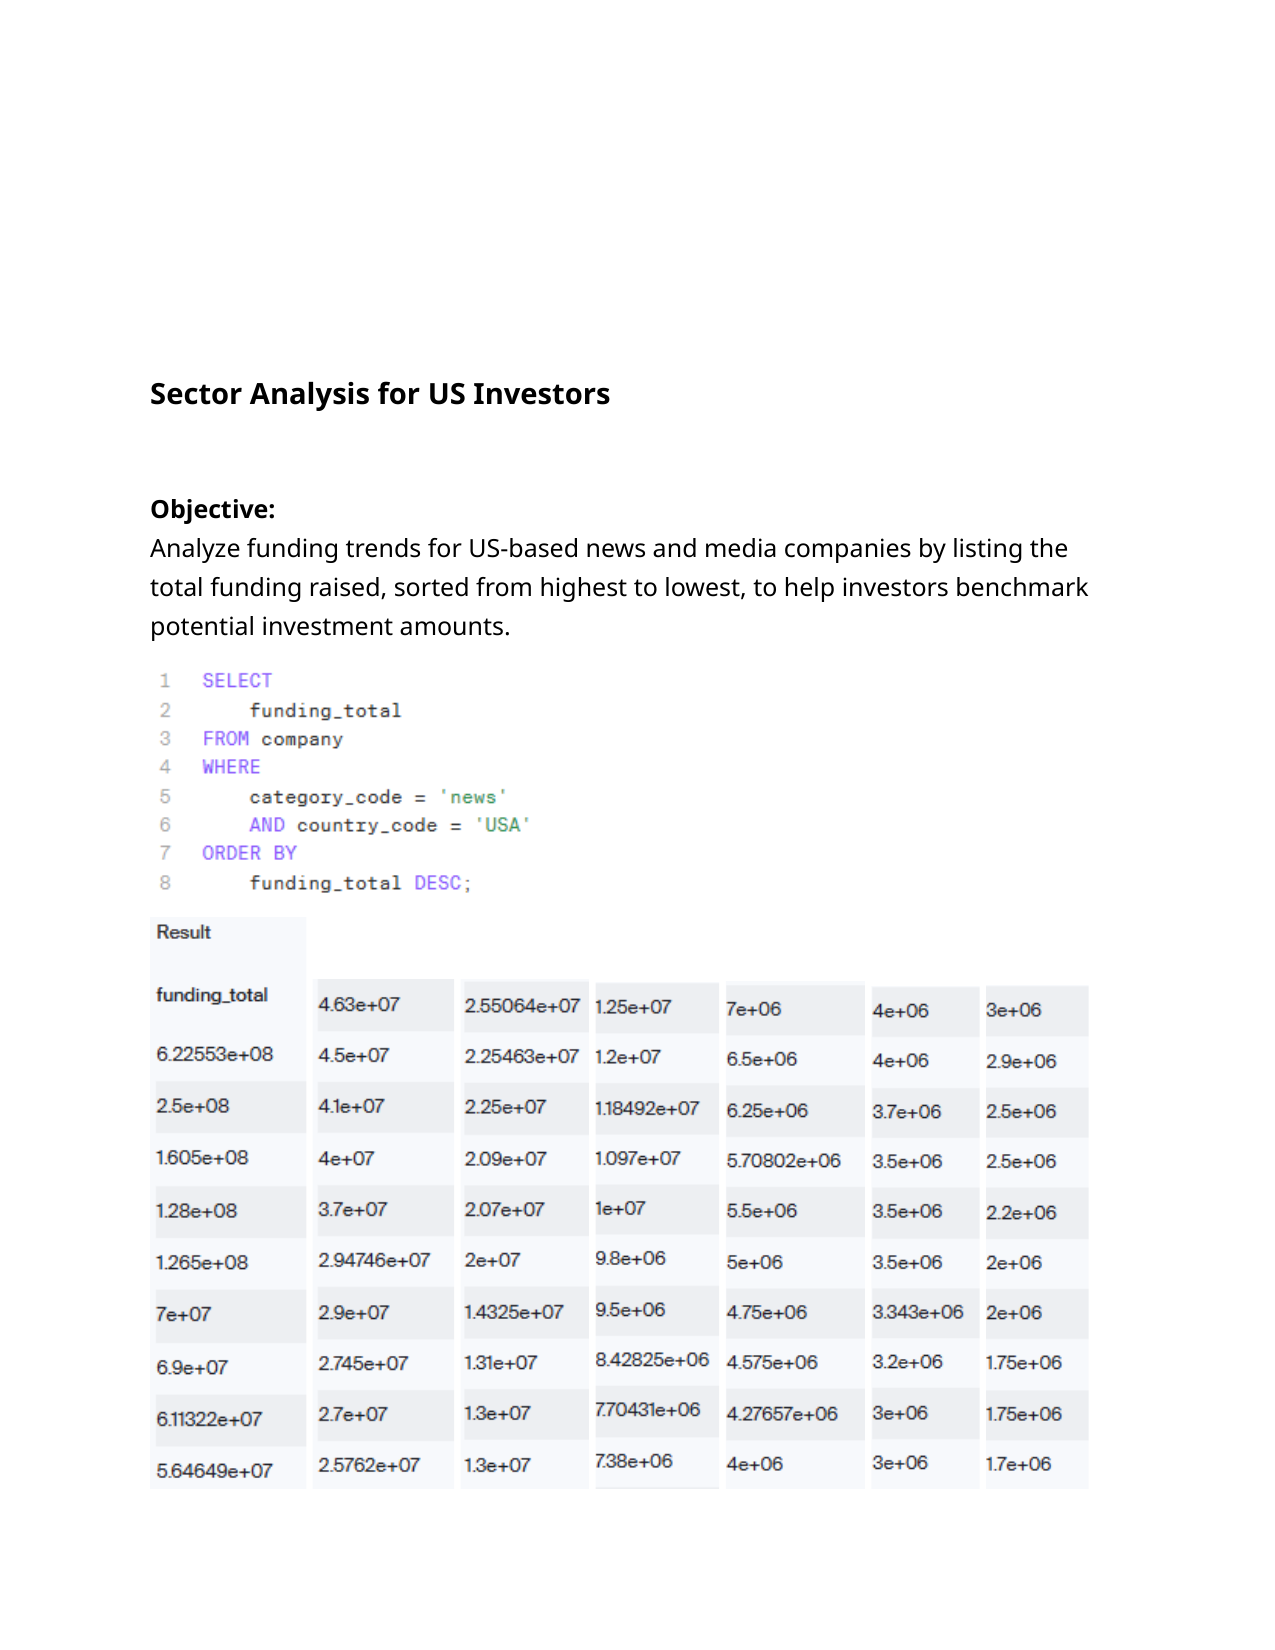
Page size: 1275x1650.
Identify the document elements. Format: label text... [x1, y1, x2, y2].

picture [312, 979, 455, 1489]
picture [871, 986, 980, 1489]
picture [460, 979, 589, 1489]
picture [725, 981, 865, 1489]
text Sector Analysis for US Investors [150, 373, 1125, 413]
picture [150, 917, 307, 1489]
picture [595, 982, 720, 1489]
picture [150, 664, 552, 896]
text Objective: Analyze funding trends for US-based news and media companies by listing the total funding raised, sorted from highest to lowest, to help investors benchmark potential investment amounts. [150, 491, 1125, 643]
picture [986, 985, 1089, 1489]
